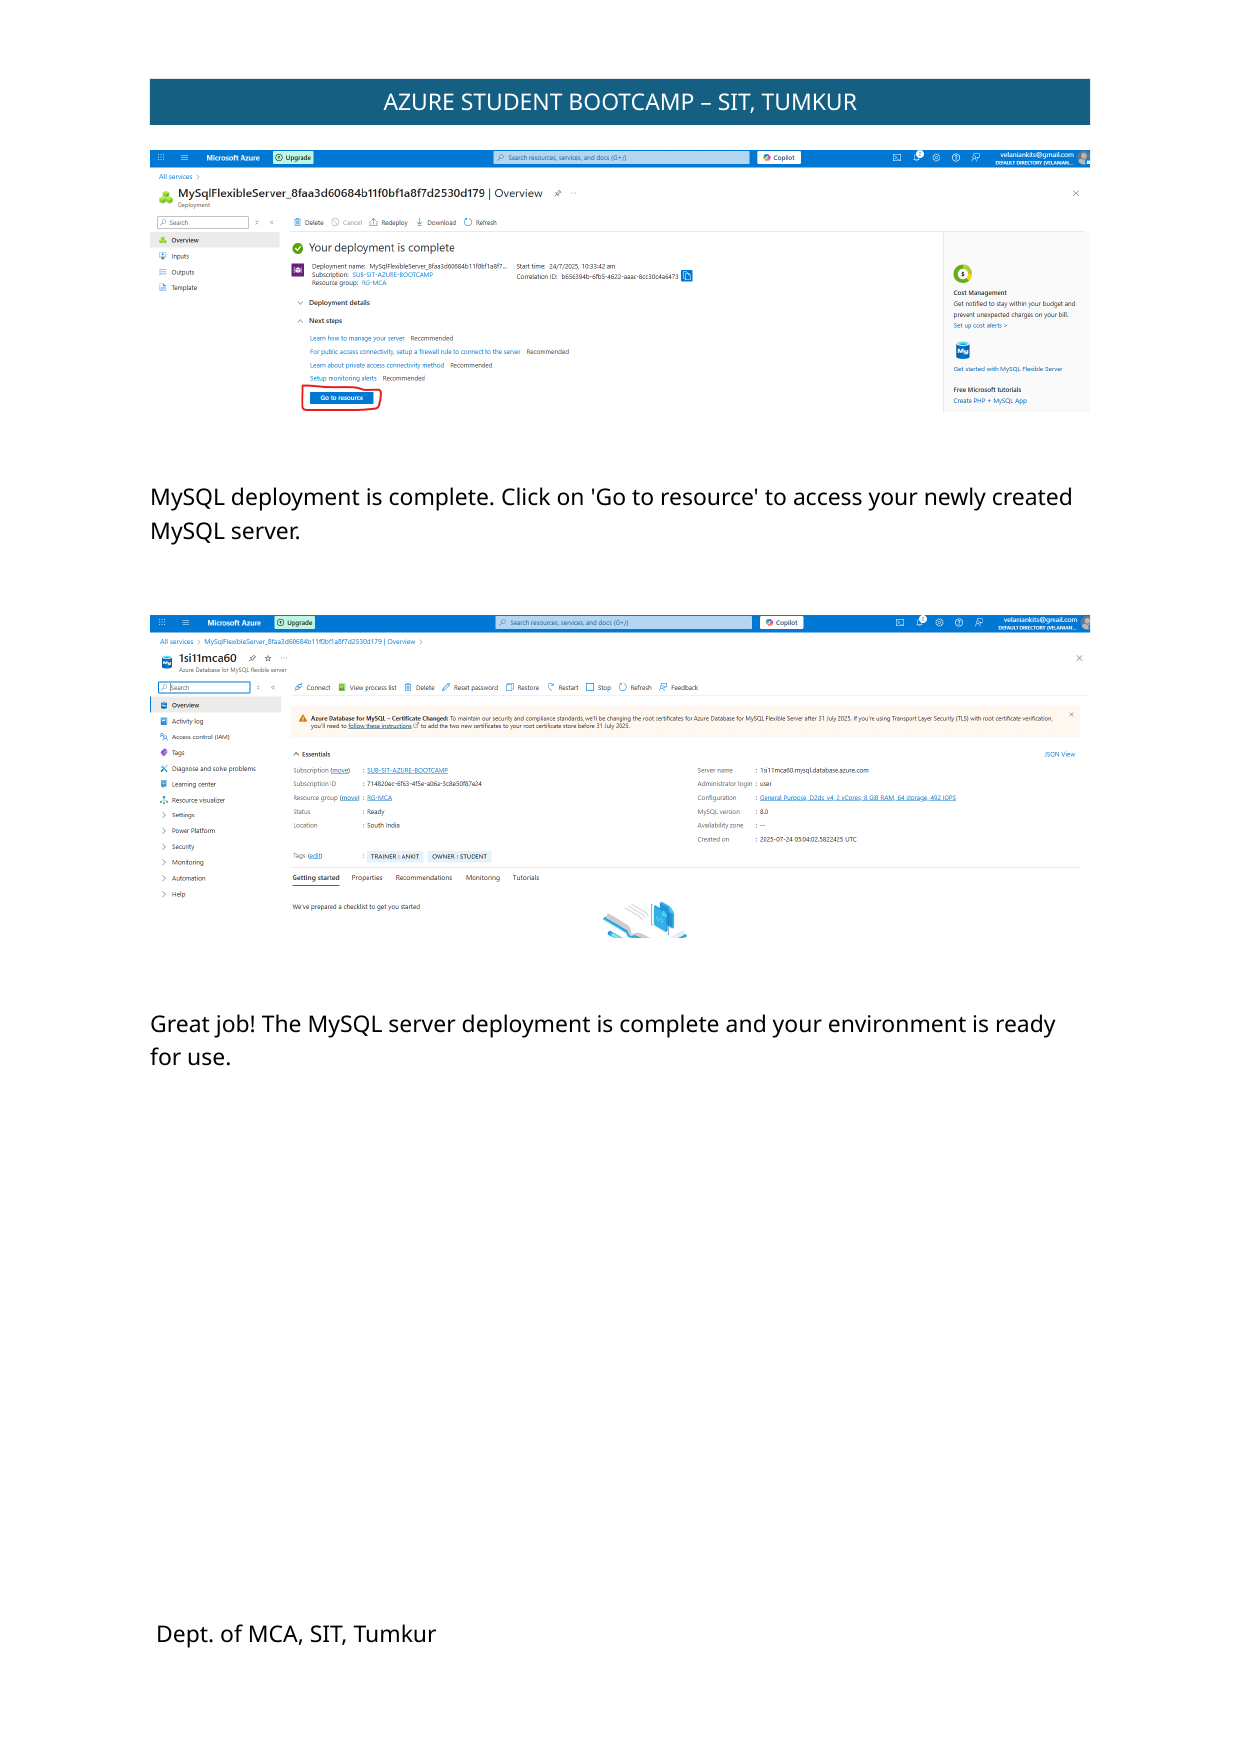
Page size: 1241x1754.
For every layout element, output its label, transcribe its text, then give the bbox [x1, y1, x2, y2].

picture [150, 615, 1091, 938]
text Great job! The MySQL server deployment is complete and your environment is ready for use. [150, 1007, 1090, 1072]
text MySQL deployment is complete. Click on 'Go to resource' to access your newly created MySQL server. [150, 481, 1090, 546]
picture [150, 150, 1091, 412]
